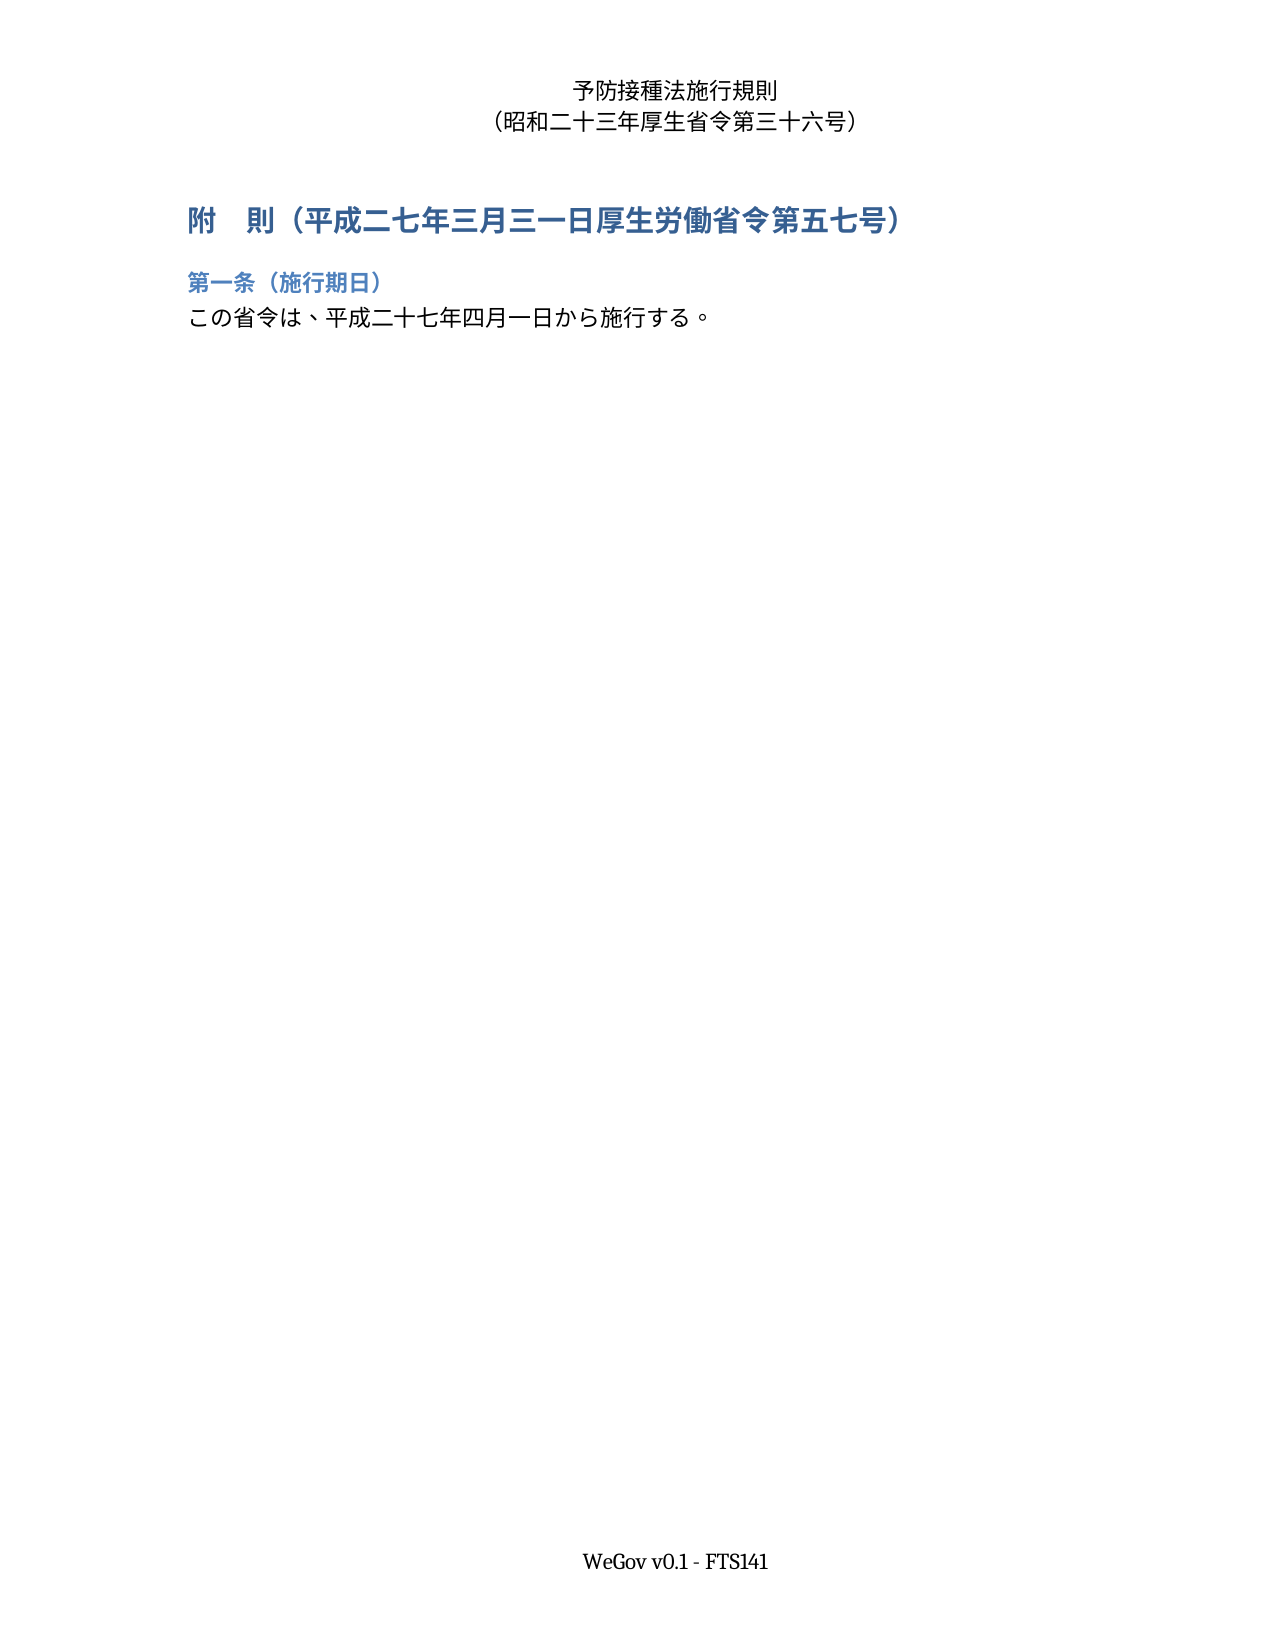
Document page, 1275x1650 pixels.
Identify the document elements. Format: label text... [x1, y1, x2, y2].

subtitle 第一条（施行期日） [187, 266, 1087, 298]
subtitle 附 則（平成二七年三月三一日厚生労働省令第五七号） [187, 200, 1087, 240]
text この省令は、平成二十七年四月一日から施行する。 [187, 302, 1087, 334]
